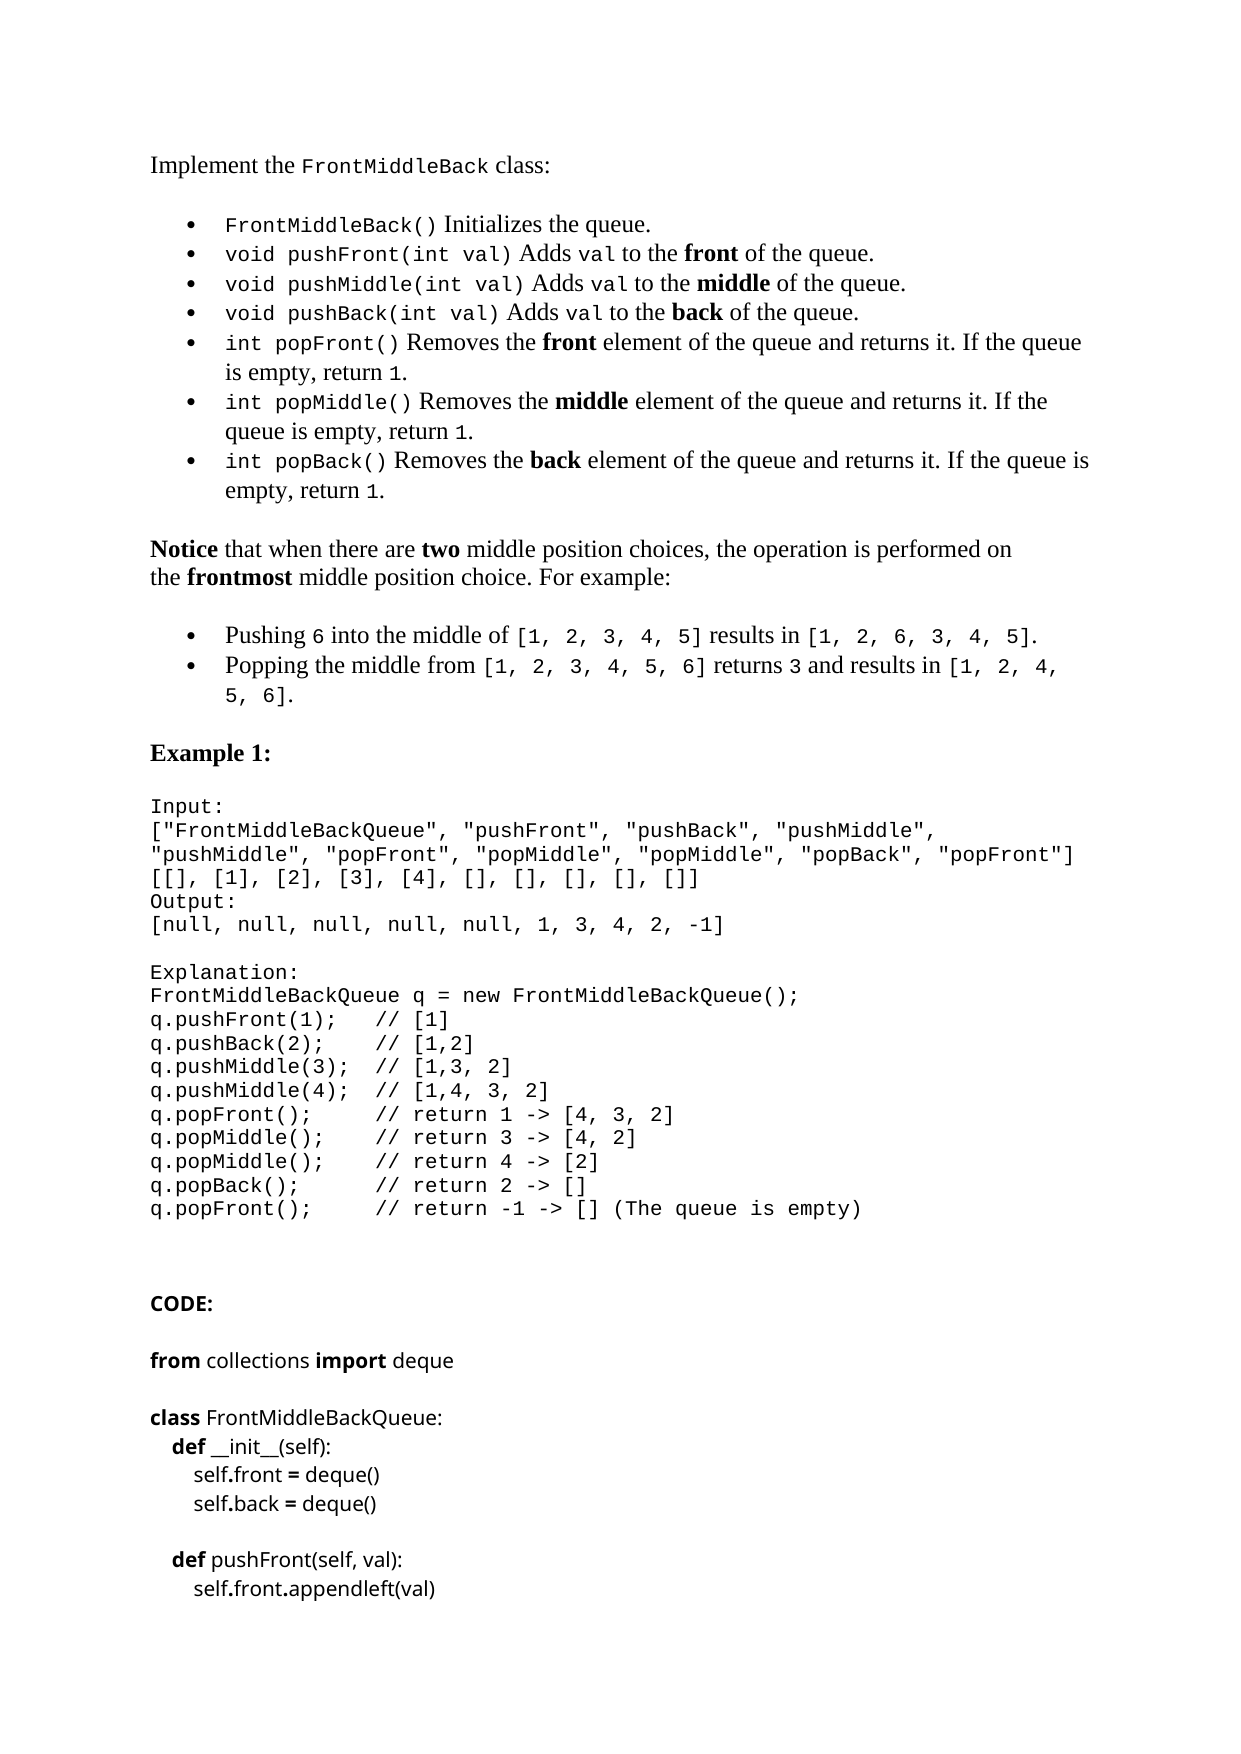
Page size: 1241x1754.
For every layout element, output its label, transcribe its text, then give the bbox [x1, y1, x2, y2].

text q.pushFront(1); // [1] [150, 1009, 1090, 1033]
text self.front = deque() [150, 1460, 1090, 1489]
text [null, null, null, null, null, 1, 3, 4, 2, -1] [150, 914, 1090, 938]
text Output: [150, 891, 1090, 914]
text Implement the FrontMiddleBack class: [150, 150, 1090, 179]
text q.popMiddle(); // return 4 -> [2] [150, 1151, 1090, 1174]
list void pushMiddle(int val) Adds val to the middle of the queue. [187, 268, 1090, 297]
text def __init__(self): [150, 1432, 1090, 1460]
list int popMiddle() Removes the middle element of the queue and returns it. If the queue is empty, return 1. [187, 386, 1090, 445]
text self.front.appendleft(val) [150, 1574, 1090, 1602]
text q.pushMiddle(3); // [1,3, 2] [150, 1056, 1090, 1080]
list void pushBack(int val) Adds val to the back of the queue. [187, 297, 1090, 327]
list FrontMiddleBack() Initializes the queue. [187, 209, 1090, 238]
text q.popFront(); // return 1 -> [4, 3, 2] [150, 1104, 1090, 1127]
list Pushing 6 into the middle of [1, 2, 3, 4, 5] results in [1, 2, 6, 3, 4, 5]. [187, 620, 1090, 650]
text from collections import deque [150, 1346, 1090, 1375]
text q.pushBack(2); // [1,2] [150, 1033, 1090, 1056]
text self.back = deque() [150, 1489, 1090, 1517]
text Notice that when there are two middle position choices, the operation is performed on the frontmost middle position choice. For example: [150, 534, 1090, 591]
text ["FrontMiddleBackQueue", "pushFront", "pushBack", "pushMiddle", "pushMiddle", "popFront", "popMiddle", "popMiddle", "popBack", "popFront"] [150, 820, 1090, 867]
list void pushFront(int val) Adds val to the front of the queue. [187, 238, 1090, 268]
text q.pushMiddle(4); // [1,4, 3, 2] [150, 1080, 1090, 1104]
text CODE: [150, 1289, 1090, 1318]
text Explanation: [150, 962, 1090, 985]
list int popBack() Removes the back element of the queue and returns it. If the queue is empty, return 1. [187, 445, 1090, 504]
text FrontMiddleBackQueue q = new FrontMiddleBackQueue(); [150, 985, 1090, 1009]
text def pushFront(self, val): [150, 1546, 1090, 1574]
text q.popFront(); // return -1 -> [] (The queue is empty) [150, 1198, 1090, 1222]
text class FrontMiddleBackQueue: [150, 1403, 1090, 1432]
list Popping the middle from [1, 2, 3, 4, 5, 6] returns 3 and results in [1, 2, 4, 5, 6]. [187, 650, 1090, 709]
text Input: [150, 796, 1090, 820]
text [[], [1], [2], [3], [4], [], [], [], [], []] [150, 867, 1090, 891]
text Example 1: [150, 738, 1090, 767]
text q.popBack(); // return 2 -> [] [150, 1174, 1090, 1198]
text q.popMiddle(); // return 3 -> [4, 2] [150, 1127, 1090, 1151]
list int popFront() Removes the front element of the queue and returns it. If the queue is empty, return 1. [187, 327, 1090, 386]
